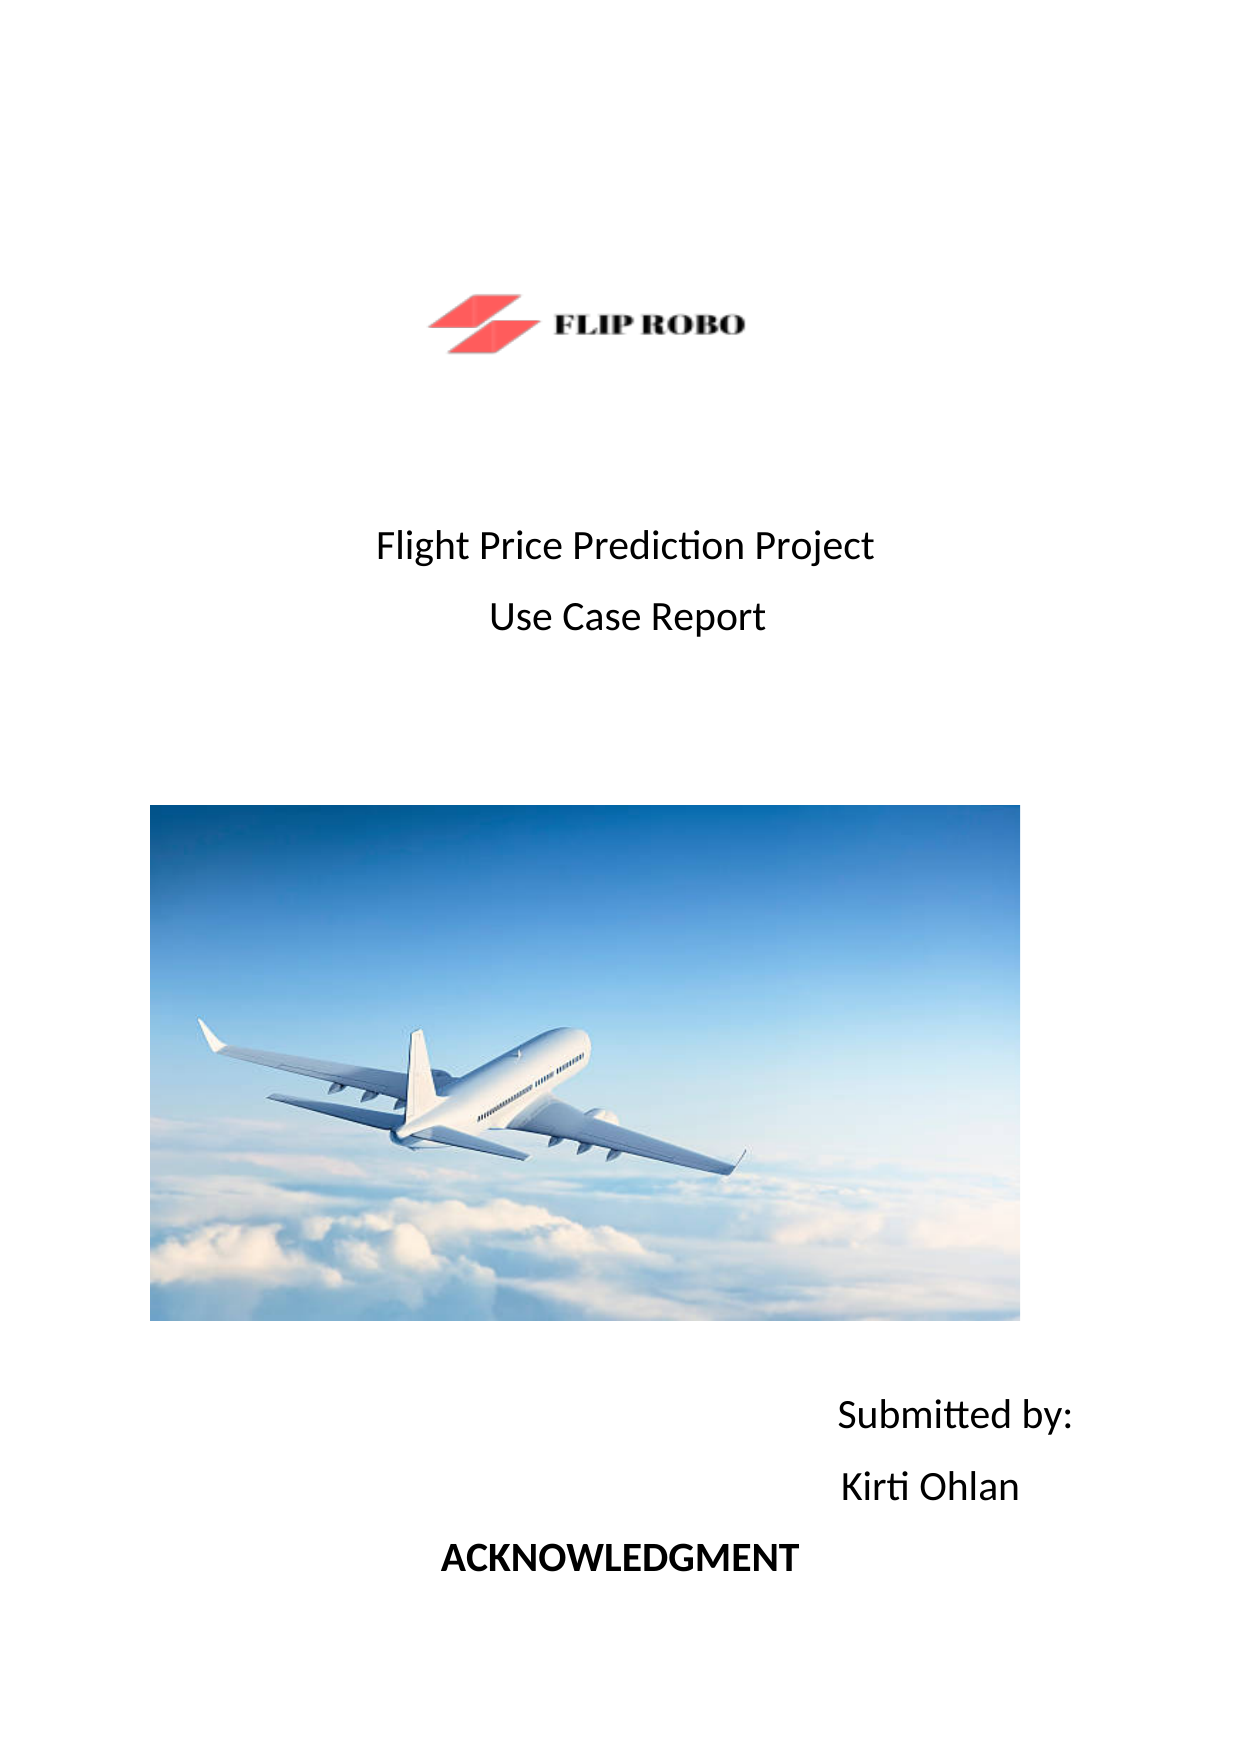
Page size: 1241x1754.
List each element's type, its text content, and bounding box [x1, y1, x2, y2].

text Submitted by: [150, 1388, 1090, 1439]
text ACKNOWLEDGMENT [150, 1531, 1090, 1582]
picture [150, 805, 1021, 1321]
text Flight Price Prediction Project [150, 519, 1090, 570]
text Use Case Report [150, 590, 1090, 641]
text Kirti Ohlan [150, 1460, 1090, 1511]
picture [379, 150, 861, 500]
